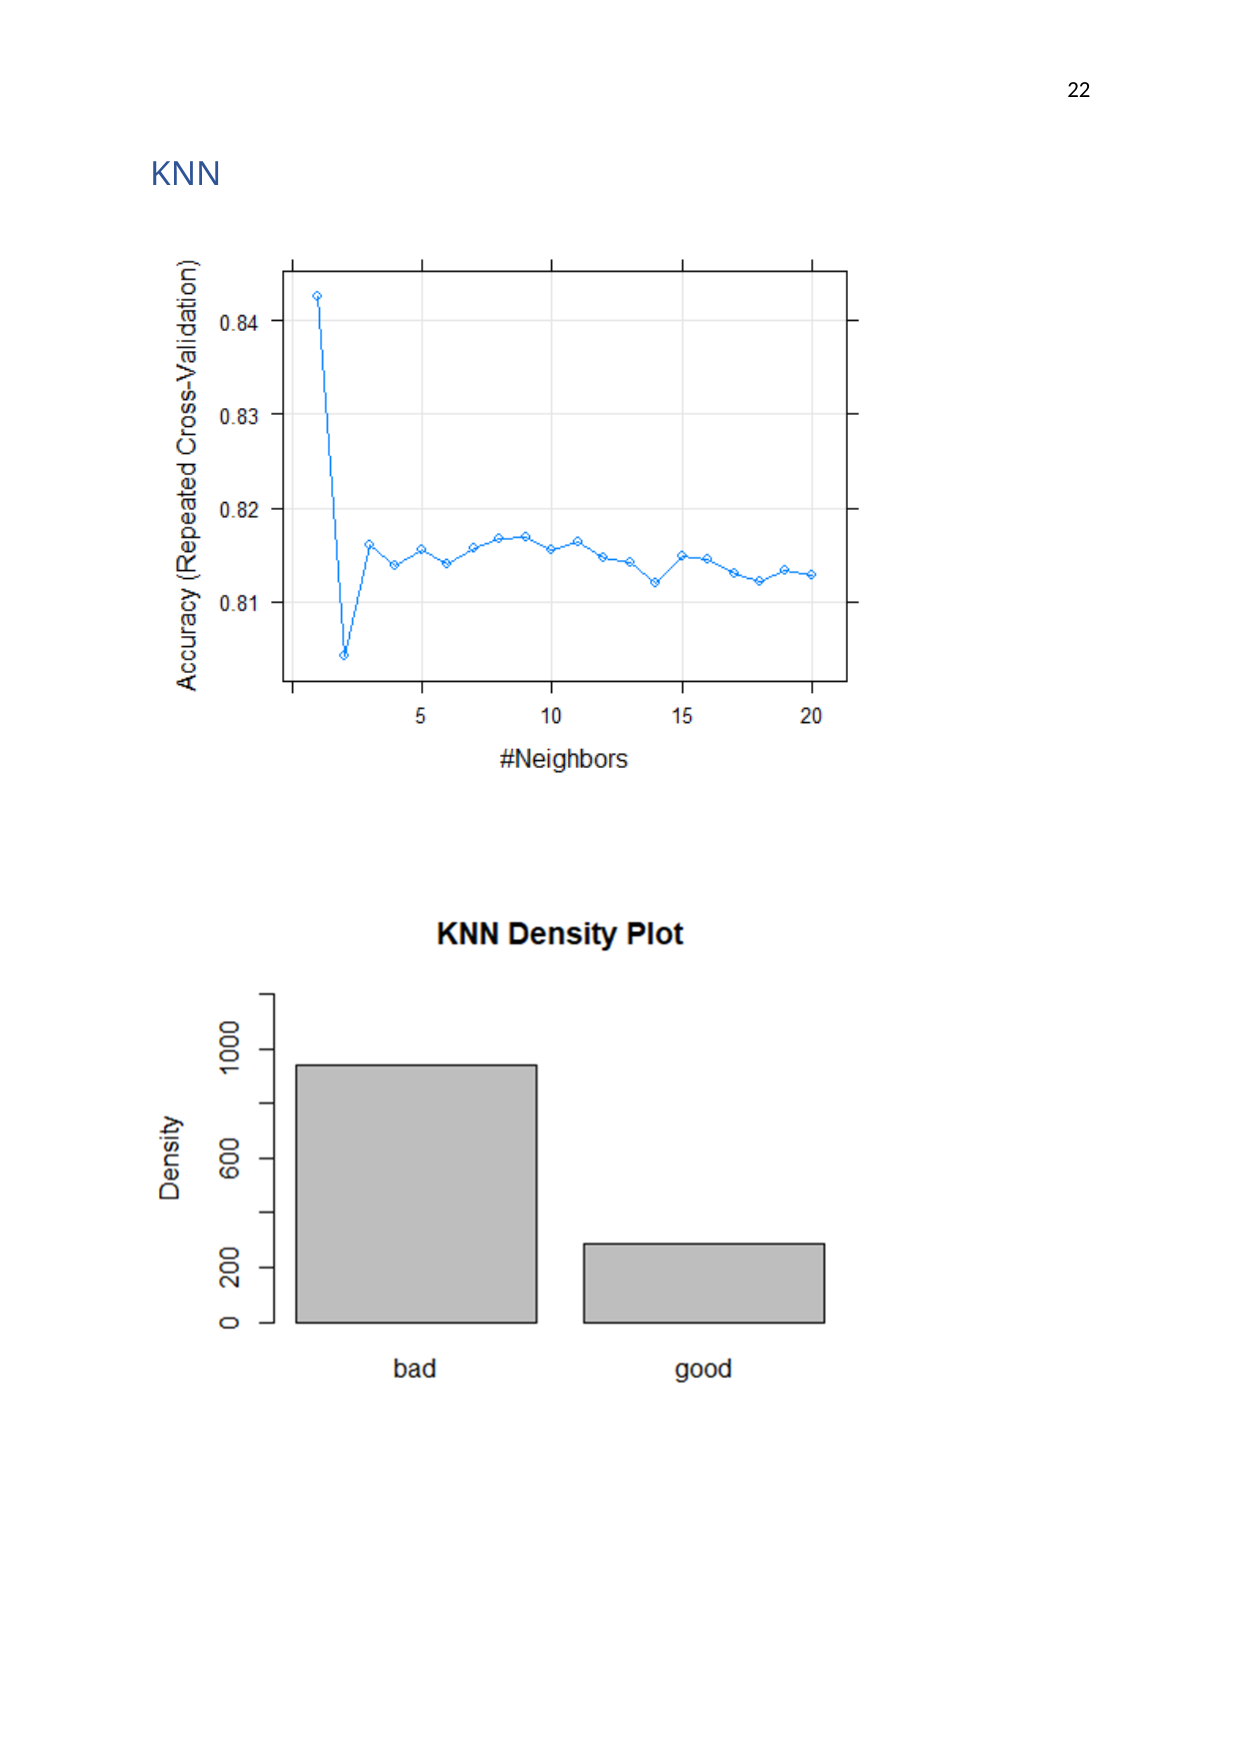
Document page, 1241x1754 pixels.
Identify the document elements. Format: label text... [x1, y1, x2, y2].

subtitle KNN [150, 150, 1090, 195]
picture [150, 198, 908, 806]
picture [150, 871, 908, 1477]
